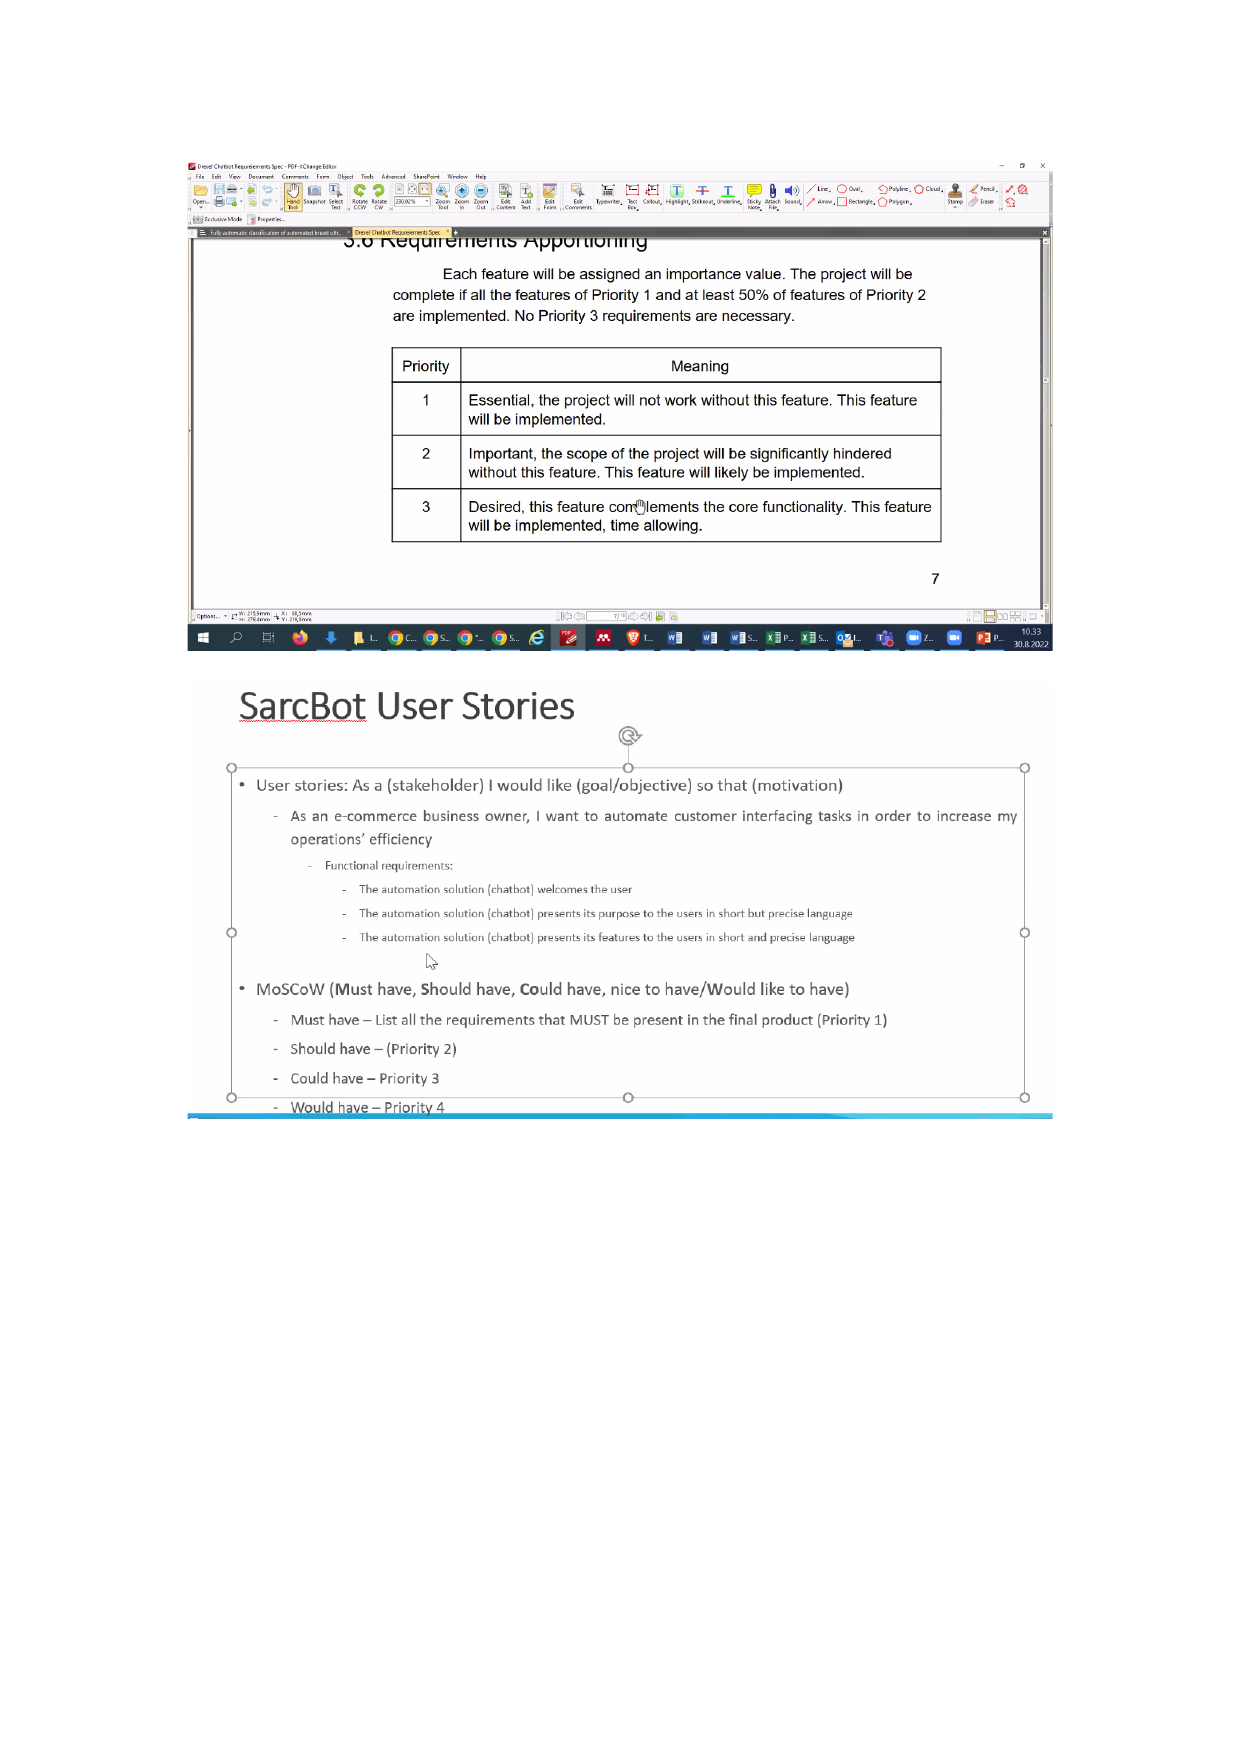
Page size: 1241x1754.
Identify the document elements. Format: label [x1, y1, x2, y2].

picture [187, 162, 1053, 651]
picture [187, 682, 1053, 1119]
